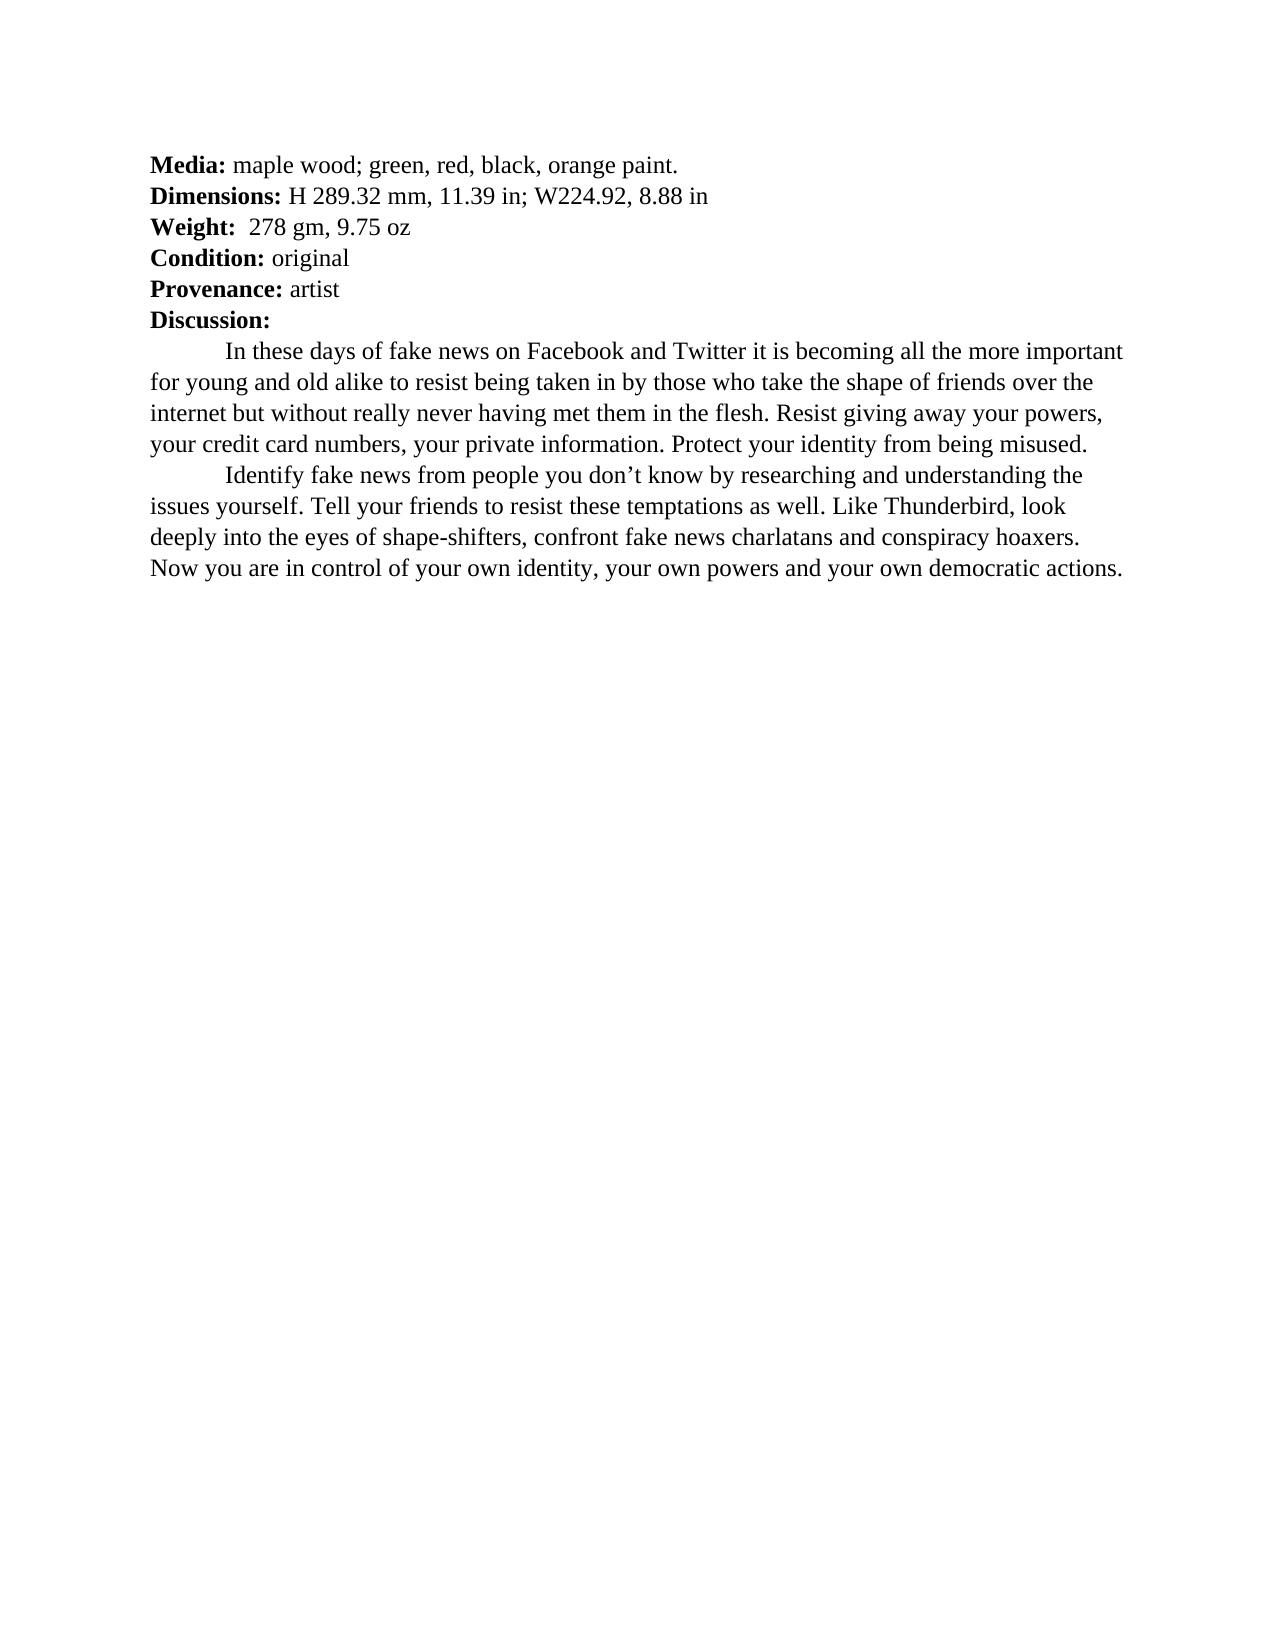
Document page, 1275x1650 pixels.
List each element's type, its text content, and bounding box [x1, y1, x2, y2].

text Dimensions: H 289.32 mm, 11.39 in; W224.92, 8.88 in [150, 181, 1125, 210]
text Weight: 278 gm, 9.75 oz [150, 212, 1125, 241]
text Provenance: artist [150, 274, 1125, 303]
text In these days of fake news on Facebook and Twitter it is becoming all the more important for young and old alike to resist being taken in by those who take the shape of friends over the internet but without really never having met them in the flesh. Resist giving away your powers, your credit card numbers, your private information. Protect your identity from being misused. [150, 336, 1125, 458]
text Media: maple wood; green, red, black, orange paint. [150, 150, 1125, 179]
text Discussion: [150, 305, 1125, 334]
text Identify fake news from people you don’t know by researching and understanding the issues yourself. Tell your friends to resist these temptations as well. Like Thunderbird, look deeply into the eyes of shape-shifters, confront fake news charlatans and conspiracy hoaxers. Now you are in control of your own identity, your own powers and your own democratic actions. [150, 460, 1125, 582]
text Condition: original [150, 243, 1125, 272]
